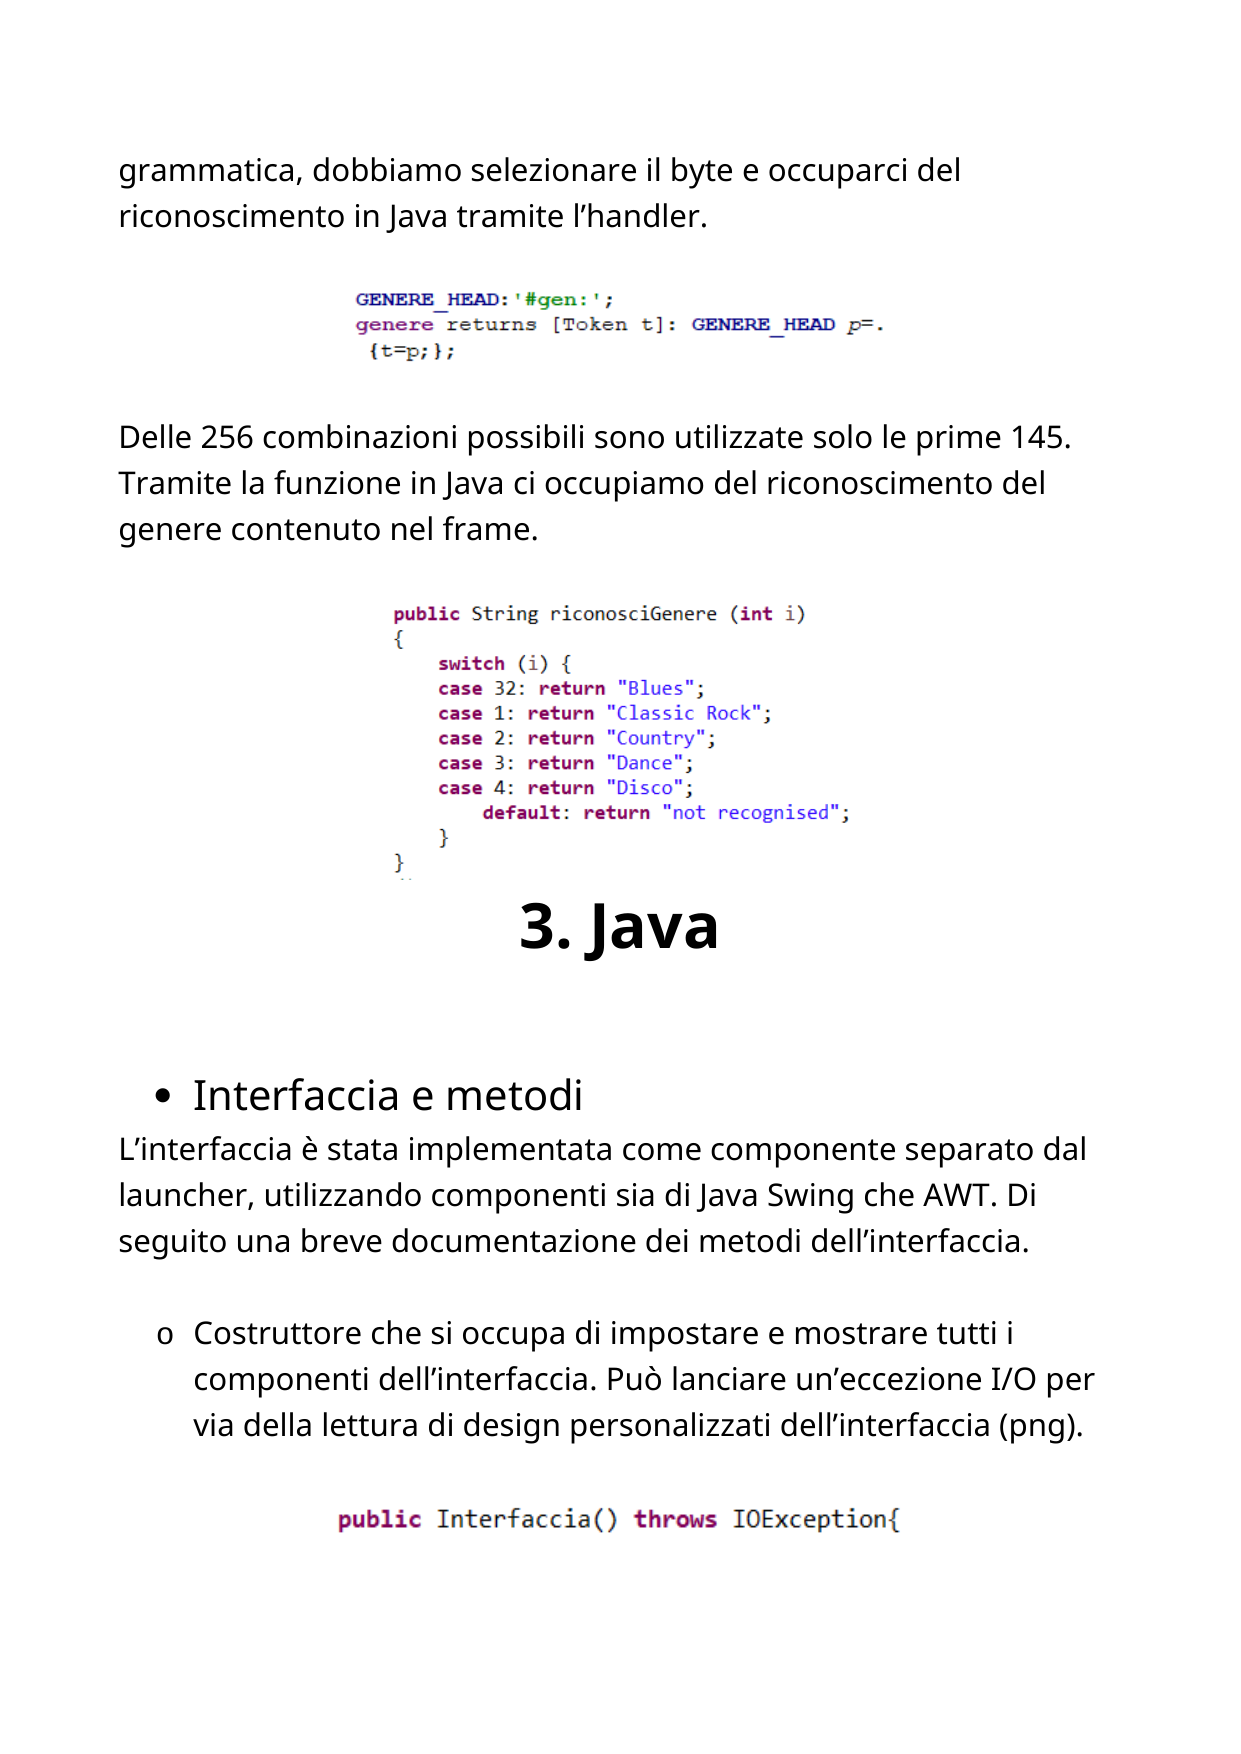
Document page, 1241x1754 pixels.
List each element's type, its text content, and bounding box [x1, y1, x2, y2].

list Interfaccia e metodi [156, 1066, 1122, 1123]
list 3. Java [118, 882, 1122, 967]
picture [330, 1494, 910, 1539]
picture [353, 285, 887, 367]
list Delle 256 combinazioni possibili sono utilizzate solo le prime 145. Tramite la funzione in Java ci occupiamo del riconoscimento del genere contenuto nel frame. [118, 415, 1122, 549]
list L’interfaccia è stata implementata come componente separato dal launcher, utilizzando componenti sia di Java Swing che AWT. Di seguito una breve documentazione dei metodi dell’interfaccia. [118, 1127, 1122, 1262]
list Costruttore che si occupa di impostare e mostrare tutti i componenti dell’interfaccia. Può lanciare un’eccezione I/O per via della lettura di design personalizzati dell’interfaccia (png). [156, 1311, 1122, 1446]
picture [386, 598, 854, 880]
